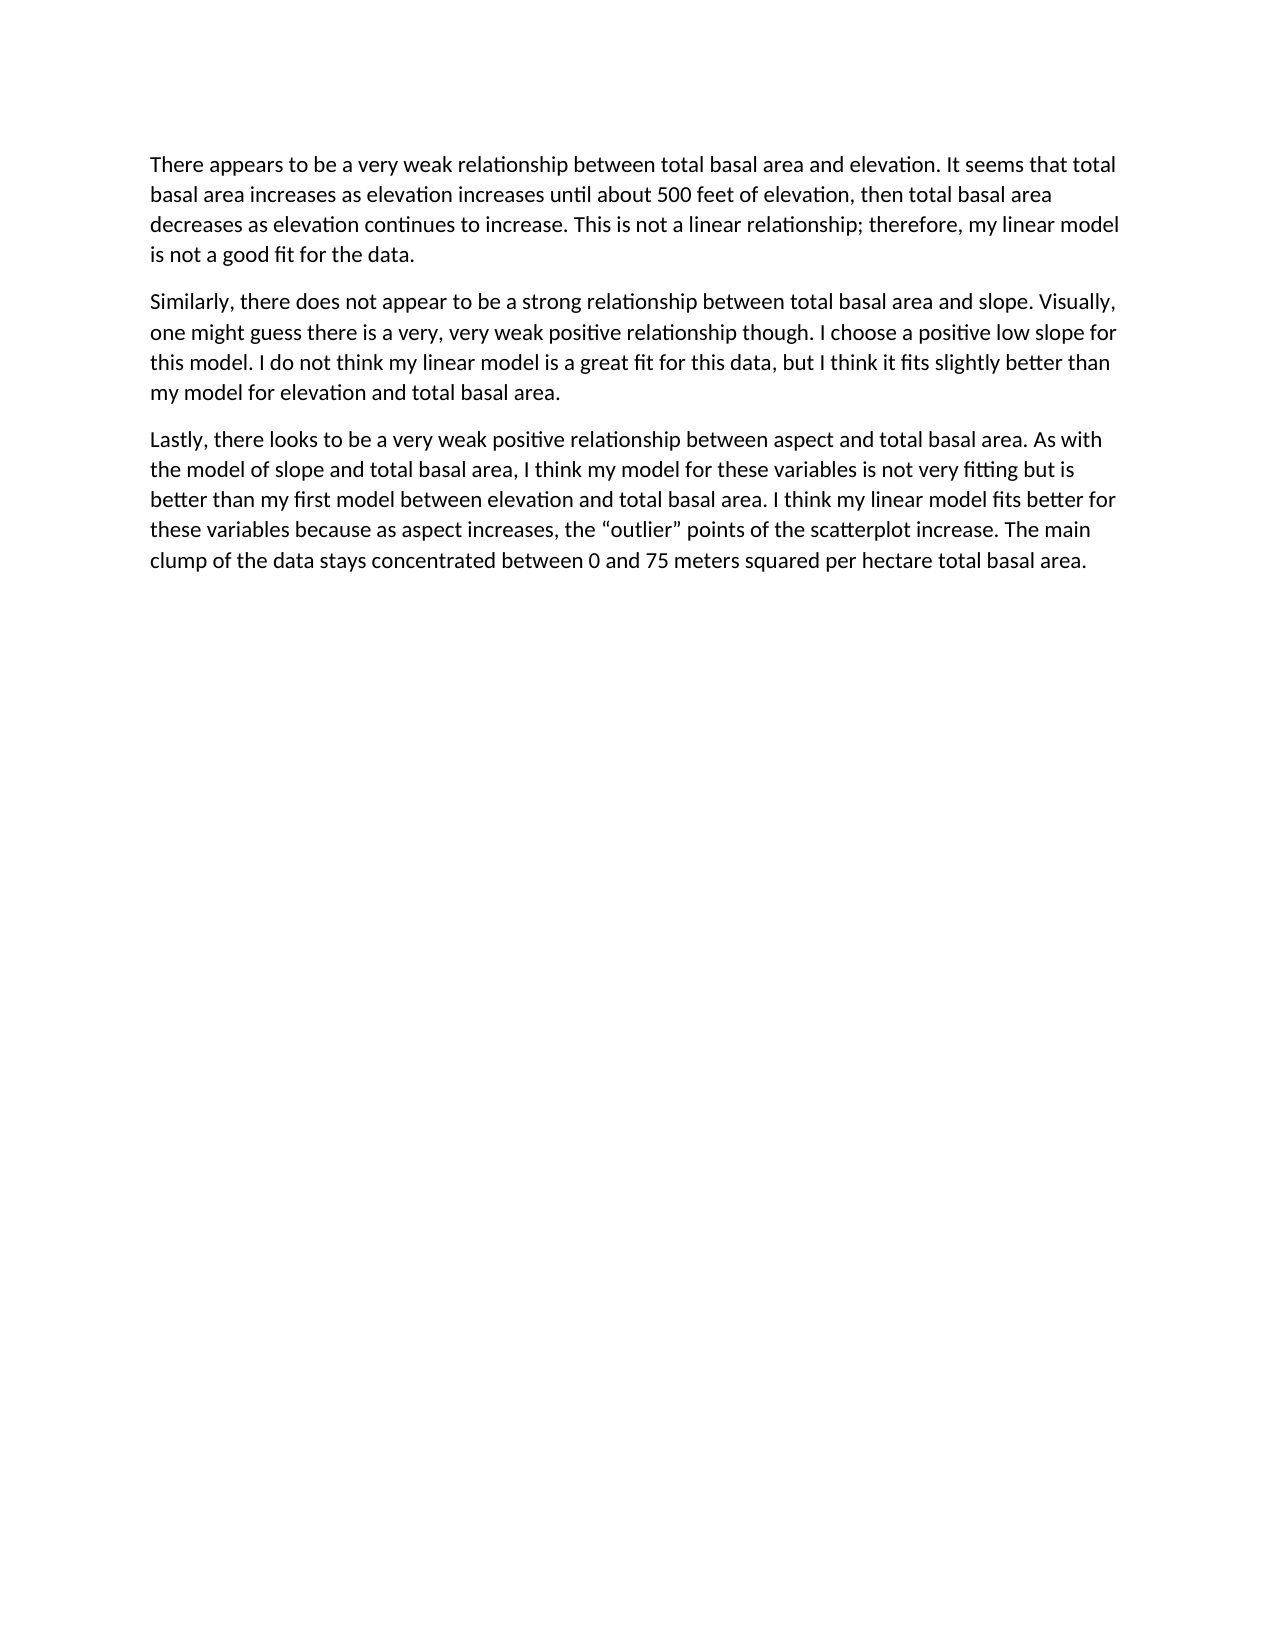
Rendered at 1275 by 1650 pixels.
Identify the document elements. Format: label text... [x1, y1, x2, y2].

text There appears to be a very weak relationship between total basal area and elevation. It seems that total basal area increases as elevation increases until about 500 feet of elevation, then total basal area decreases as elevation continues to increase. This is not a linear relationship; therefore, my linear model is not a good fit for the data. [150, 150, 1125, 269]
text Similarly, there does not appear to be a strong relationship between total basal area and slope. Visually, one might guess there is a very, very weak positive relationship though. I choose a positive low slope for this model. I do not think my linear model is a great fit for this data, but I think it fits slightly better than my model for elevation and total basal area. [150, 287, 1125, 406]
text Lastly, there looks to be a very weak positive relationship between aspect and total basal area. As with the model of slope and total basal area, I think my model for these variables is not very fitting but is better than my first model between elevation and total basal area. I think my linear model fits better for these variables because as aspect increases, the “outlier” points of the scatterplot increase. The main clump of the data stays concentrated between 0 and 75 meters squared per hectare total basal area. [150, 425, 1125, 574]
